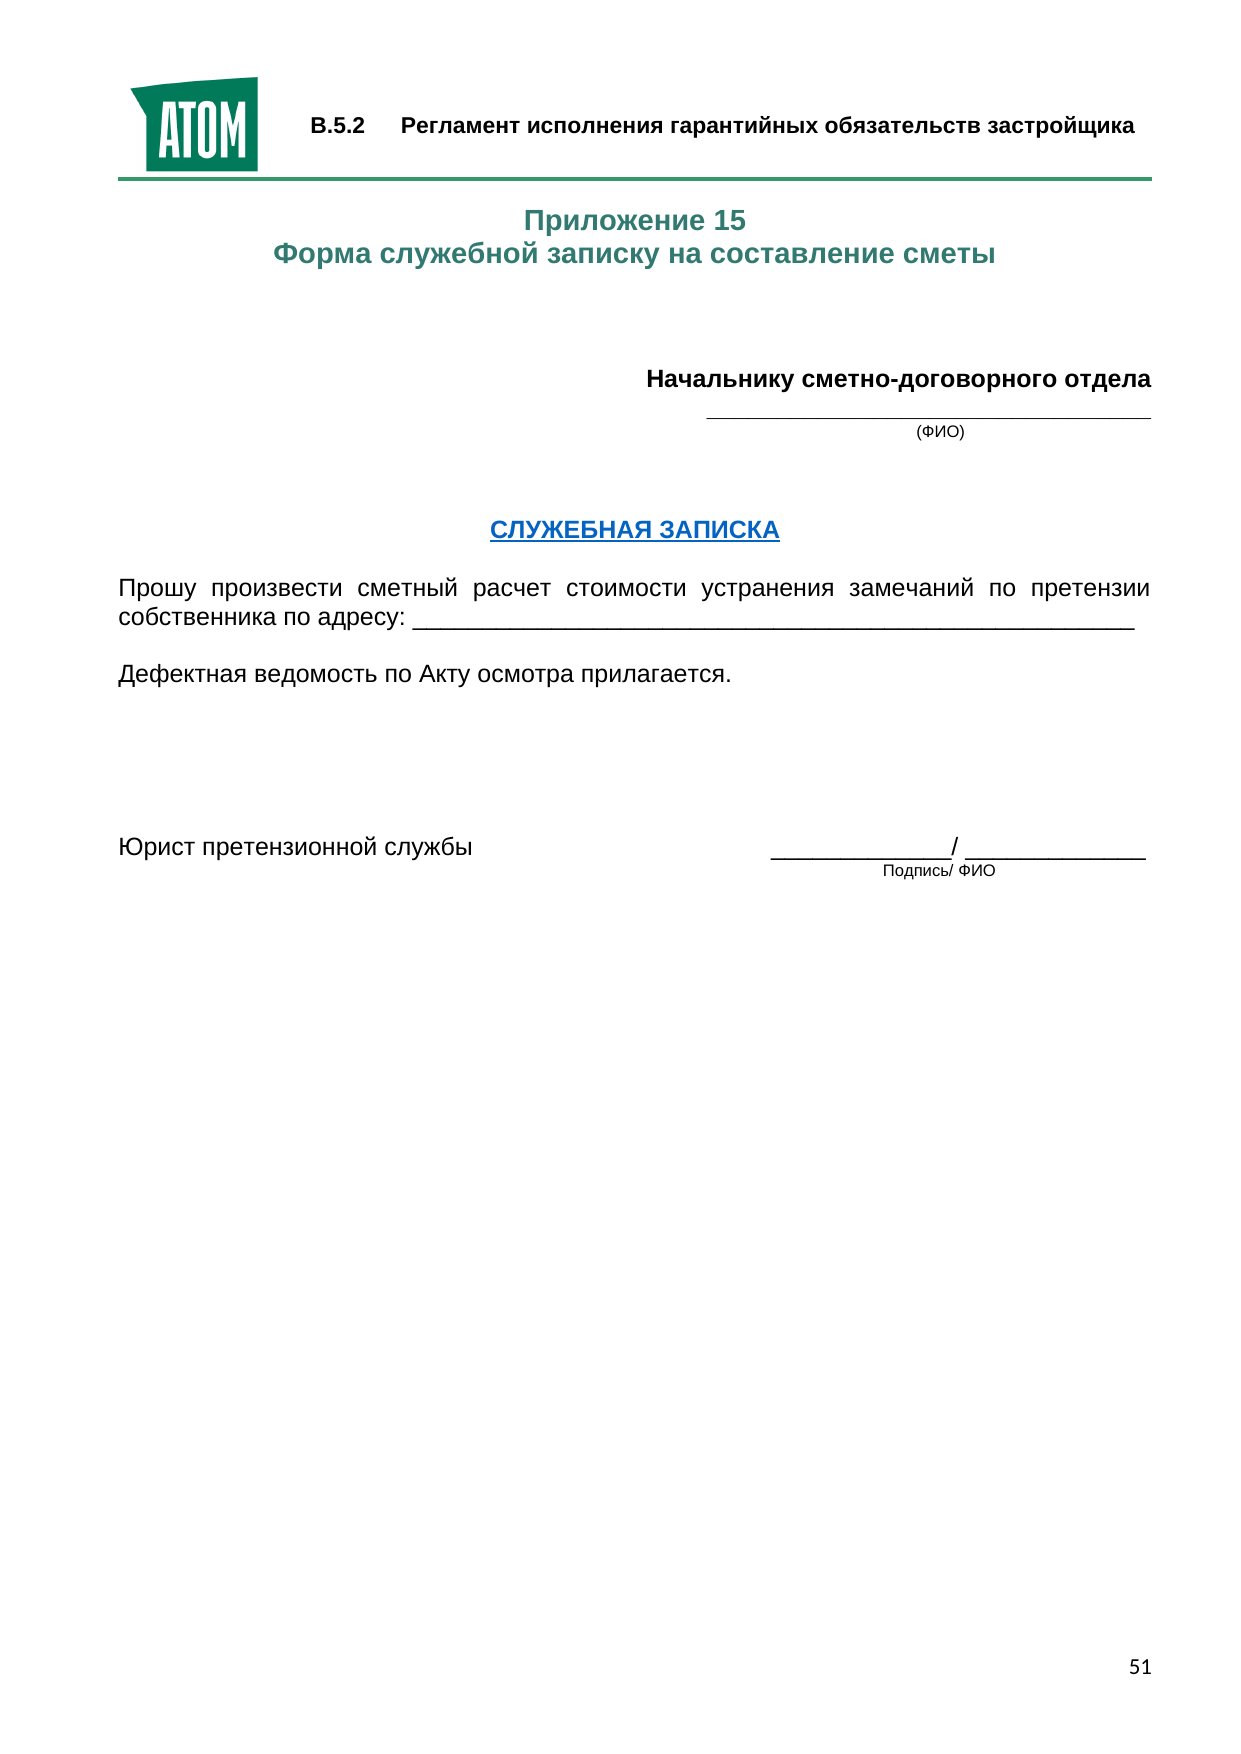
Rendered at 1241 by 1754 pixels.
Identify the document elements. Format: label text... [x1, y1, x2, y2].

text Юрист претензионной службы _____________/ _____________ [118, 832, 1152, 860]
text Дефектная ведомость по Акту осмотра прилагается. [118, 659, 1152, 688]
text СЛУЖЕБНАЯ ЗАПИСКА [118, 515, 1152, 544]
text Прошу произвести сметный расчет стоимости устранения замечаний по претензии собственника по адресу: ____________________________________________________ [118, 573, 1152, 630]
text Подпись/ ФИО [118, 860, 1152, 879]
picture [129, 73, 261, 174]
subtitle Приложение 15 Форма служебной записку на составление сметы [118, 203, 1152, 270]
text ________________________________ [118, 393, 1152, 421]
text Начальнику сметно-договорного отдела [118, 364, 1152, 393]
text (ФИО) [118, 421, 1152, 441]
